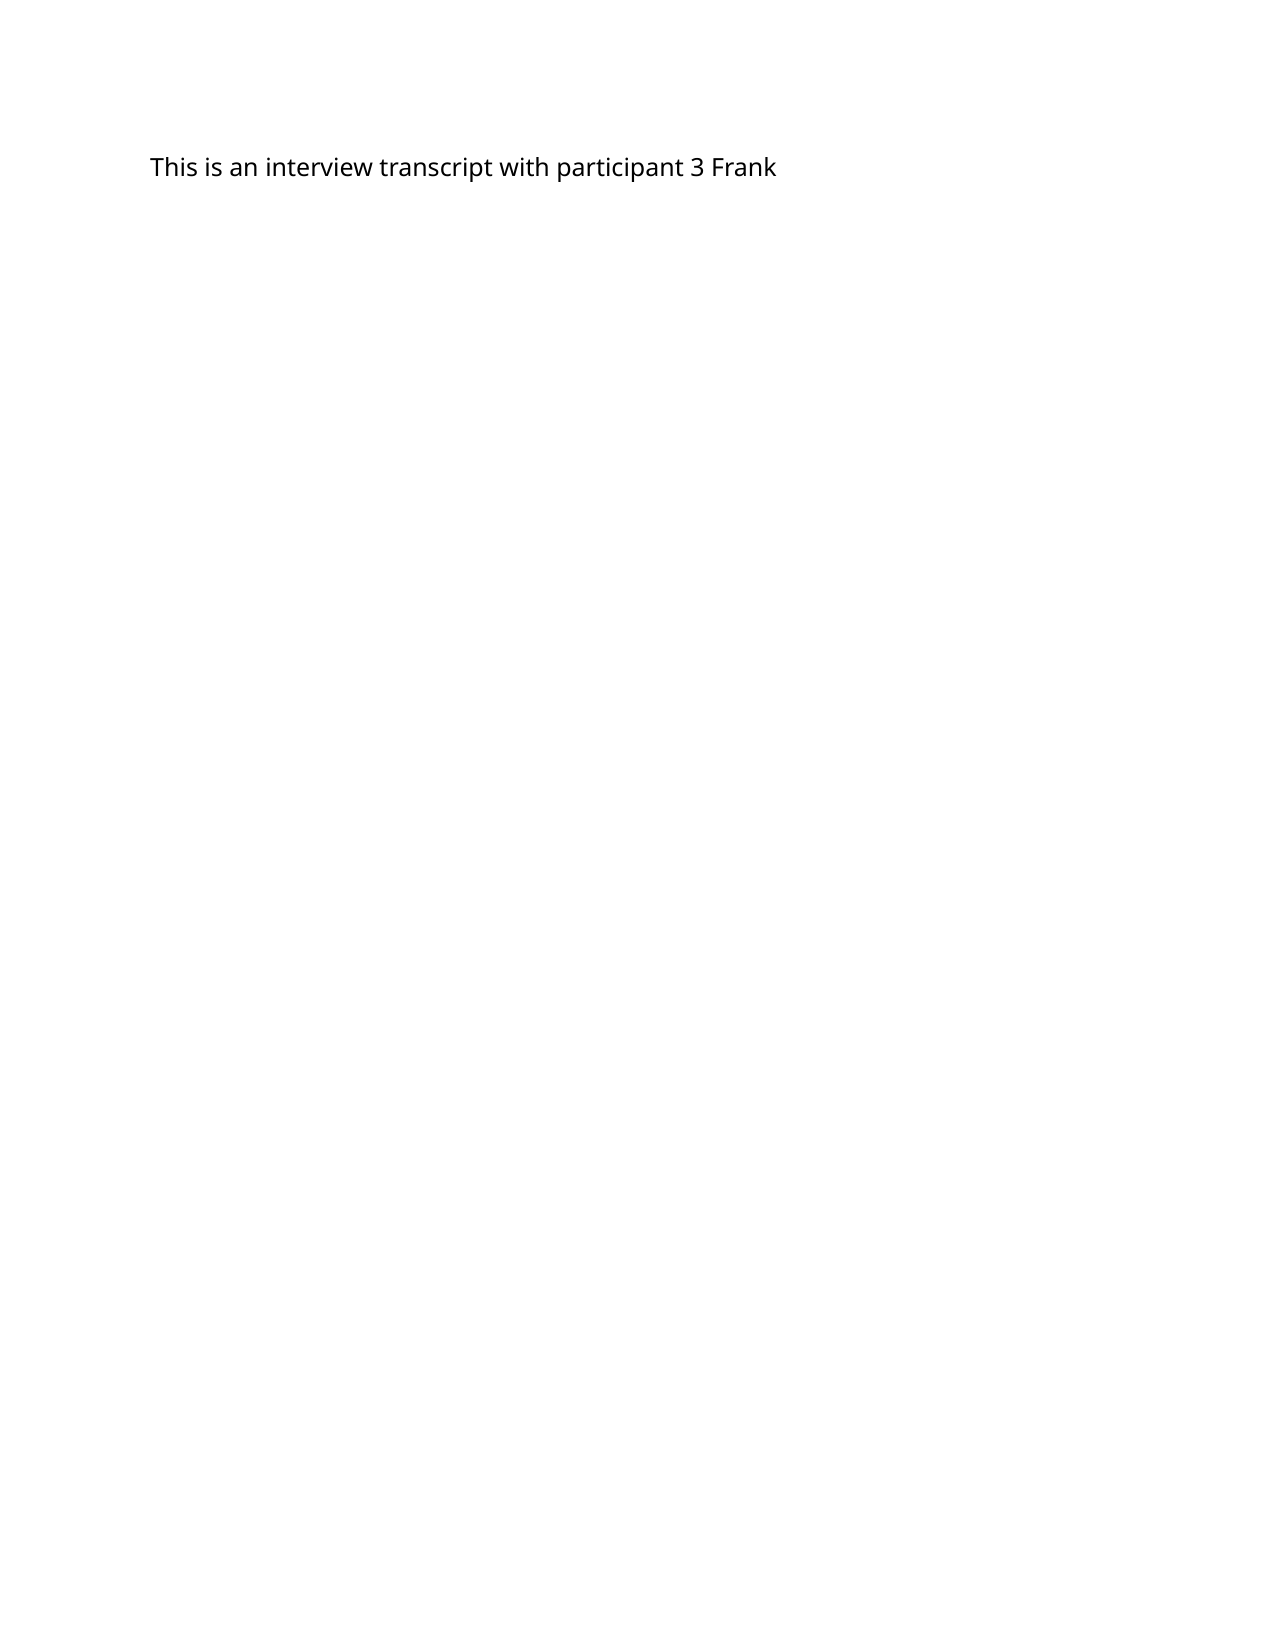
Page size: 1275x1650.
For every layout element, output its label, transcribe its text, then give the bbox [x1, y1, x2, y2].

text This is an interview transcript with participant 3 Frank [150, 150, 1125, 184]
